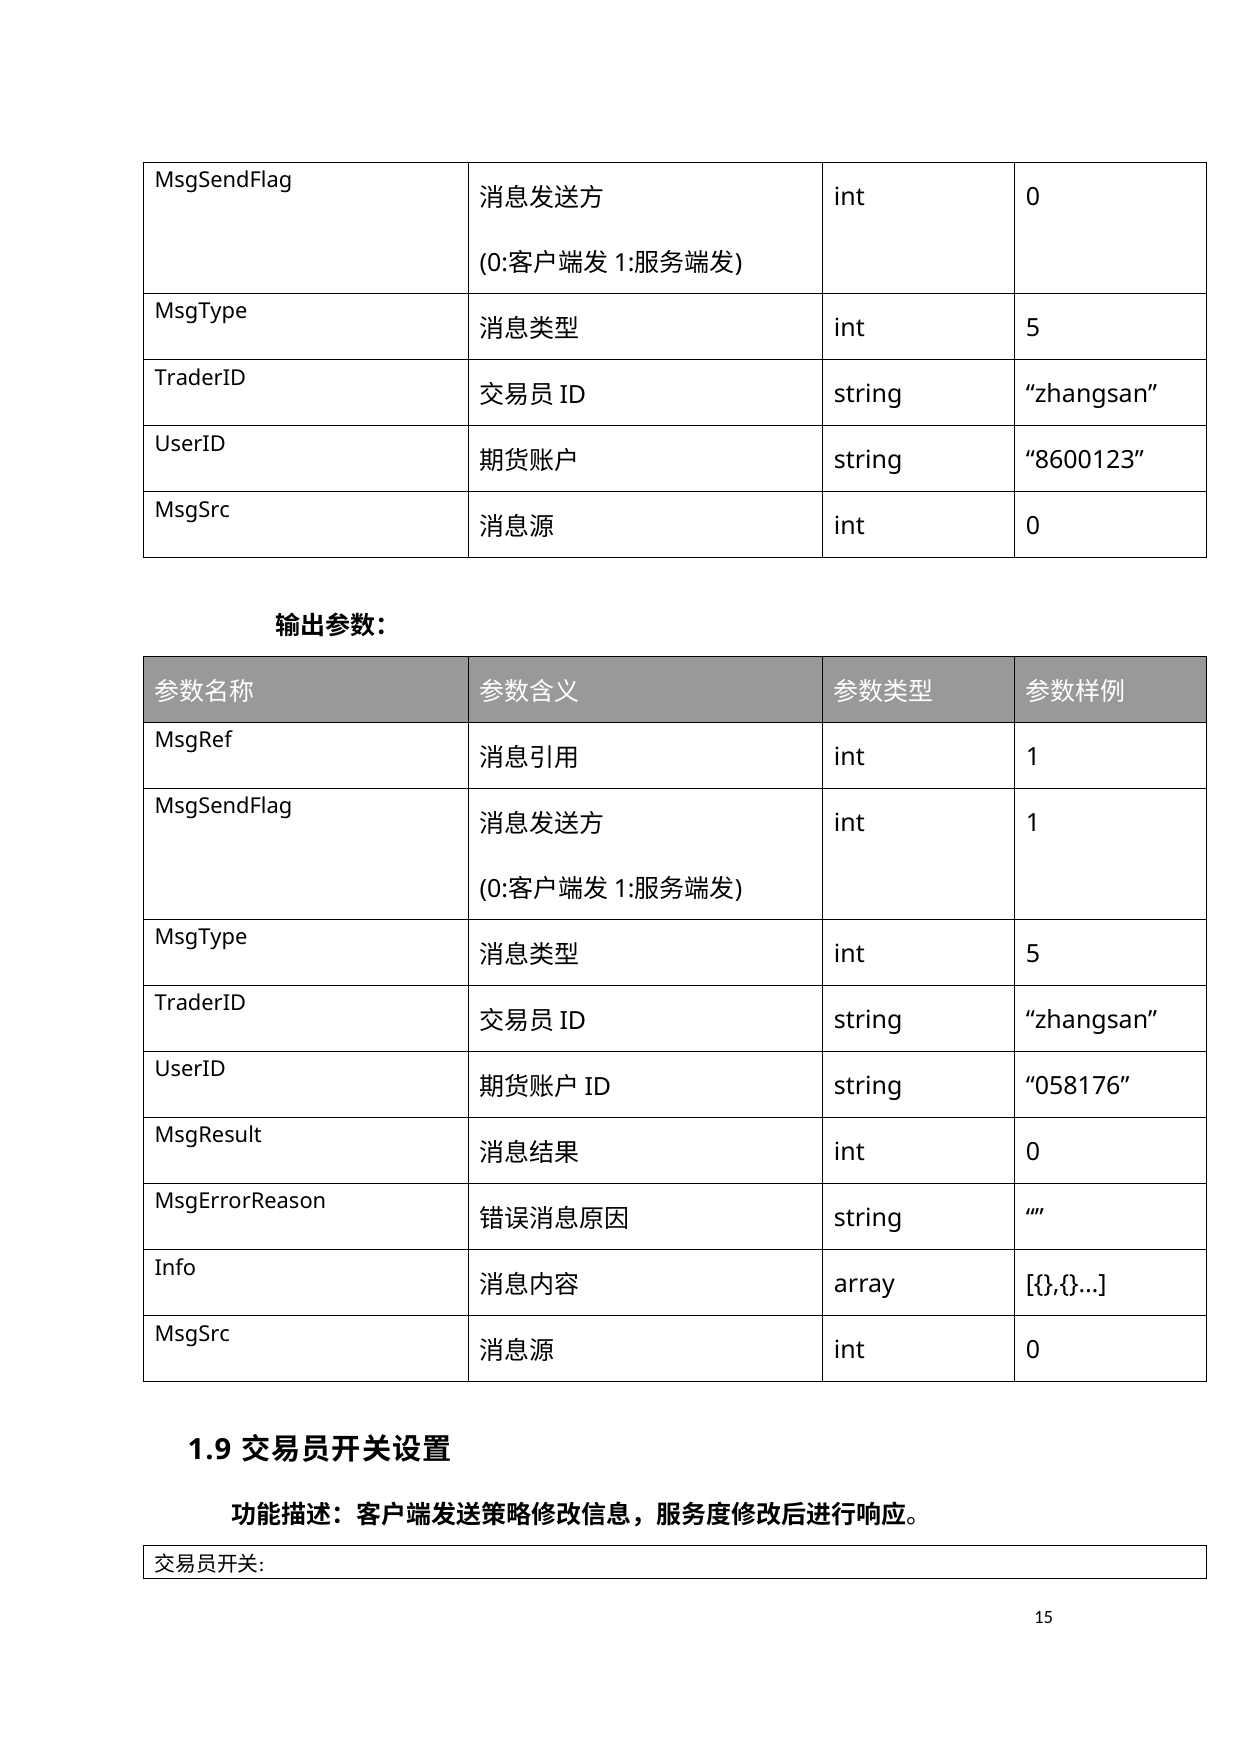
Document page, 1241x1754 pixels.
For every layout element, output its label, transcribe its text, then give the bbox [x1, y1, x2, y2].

table_cell MsgSendFlag [144, 789, 468, 919]
table_header 参数含义 [469, 657, 822, 722]
table_cell int [823, 920, 1014, 985]
table_cell string [823, 986, 1014, 1051]
table_cell 消息类型 [469, 294, 822, 359]
table_cell 1 [1015, 723, 1206, 788]
table_cell 消息发送方 (0:客户端发 1:服务端发) [469, 789, 822, 919]
table_cell string [823, 1184, 1014, 1249]
table_cell “” [1015, 1184, 1206, 1249]
table_header 参数名称 [144, 657, 468, 722]
table_cell MsgRef [144, 723, 468, 788]
table_cell int [823, 1316, 1014, 1381]
table_cell 消息结果 [469, 1118, 822, 1183]
table_cell int [823, 163, 1014, 293]
table_cell 0 [1015, 492, 1206, 557]
table_cell UserID [144, 1052, 468, 1117]
table_cell string [823, 426, 1014, 491]
table_cell MsgSendFlag [144, 163, 468, 293]
table_cell MsgSrc [144, 492, 468, 557]
table_cell int [823, 294, 1014, 359]
table_cell 0 [1015, 1316, 1206, 1381]
table_cell MsgType [144, 294, 468, 359]
table_cell int [823, 723, 1014, 788]
table_cell array [823, 1250, 1014, 1315]
table_cell 消息发送方 (0:客户端发 1:服务端发) [469, 163, 822, 293]
table_cell 交易员ID [469, 986, 822, 1051]
text 1.9 交易员开关设置 [187, 1415, 1053, 1480]
table_cell MsgErrorReason [144, 1184, 468, 1249]
table_header 参数样例 [1015, 657, 1206, 722]
table_cell int [823, 1118, 1014, 1183]
table_cell 期货账户ID [469, 1052, 822, 1117]
table_cell 0 [1015, 163, 1206, 293]
table_cell [{},{}…] [1015, 1250, 1206, 1315]
table_cell 消息内容 [469, 1250, 822, 1315]
table_cell Info [144, 1250, 468, 1315]
table_header 参数类型 [823, 657, 1014, 722]
table_cell MsgResult [144, 1118, 468, 1183]
table_cell 期货账户 [469, 426, 822, 491]
table_cell 消息引用 [469, 723, 822, 788]
table_cell “8600123” [1015, 426, 1206, 491]
table_cell 错误消息原因 [469, 1184, 822, 1249]
text 输出参数： [231, 591, 1053, 656]
table_cell 1 [1015, 789, 1206, 919]
table_cell 5 [1015, 920, 1206, 985]
table_cell TraderID [144, 360, 468, 425]
table_cell int [823, 492, 1014, 557]
table_cell “058176” [1015, 1052, 1206, 1117]
table_cell string [823, 360, 1014, 425]
text 功能描述：客户端发送策略修改信息，服务度修改后进行响应。 [187, 1480, 1053, 1545]
table_cell 0 [1015, 1118, 1206, 1183]
table_cell 交易员ID [469, 360, 822, 425]
table_cell MsgType [144, 920, 468, 985]
table_cell TraderID [144, 986, 468, 1051]
table_cell “zhangsan” [1015, 986, 1206, 1051]
table_cell 消息源 [469, 1316, 822, 1381]
table_cell string [823, 1052, 1014, 1117]
table_cell int [823, 789, 1014, 919]
table_cell 消息类型 [469, 920, 822, 985]
table_cell UserID [144, 426, 468, 491]
table_cell MsgSrc [144, 1316, 468, 1381]
table_cell 5 [1015, 294, 1206, 359]
table_cell “zhangsan” [1015, 360, 1206, 425]
table_cell 消息源 [469, 492, 822, 557]
